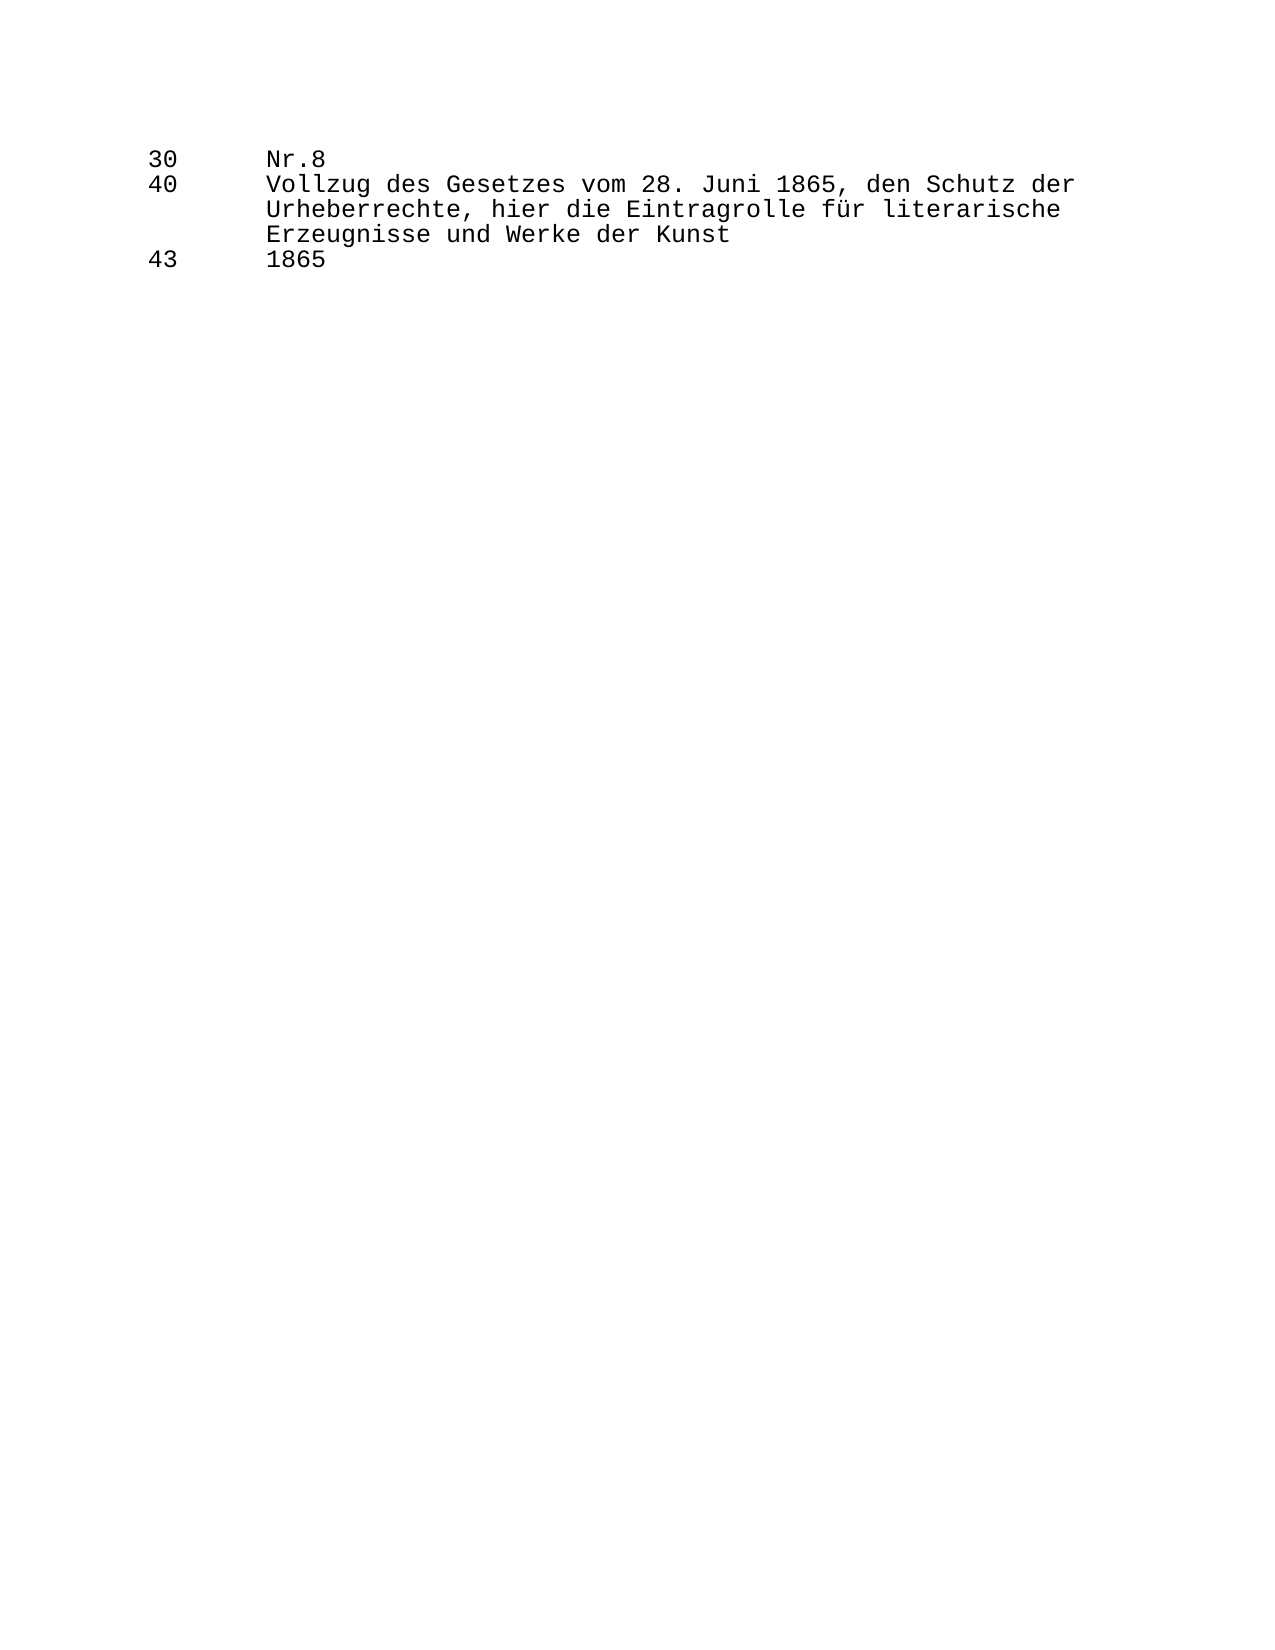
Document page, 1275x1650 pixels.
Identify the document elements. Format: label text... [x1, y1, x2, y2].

text 40 Vollzug des Gesetzes vom z[28. Juni 1865]z, den s[2{Schutz} der 1{Urheberrecht}]se, hier die s[Eintragrolle für s[2{literarisch}e 1{Erzeugnis}]s]sse und Werke der Kunst [148, 173, 1127, 248]
text 43 1865 [148, 248, 1127, 273]
text 30 Nr.8 [148, 148, 1127, 173]
